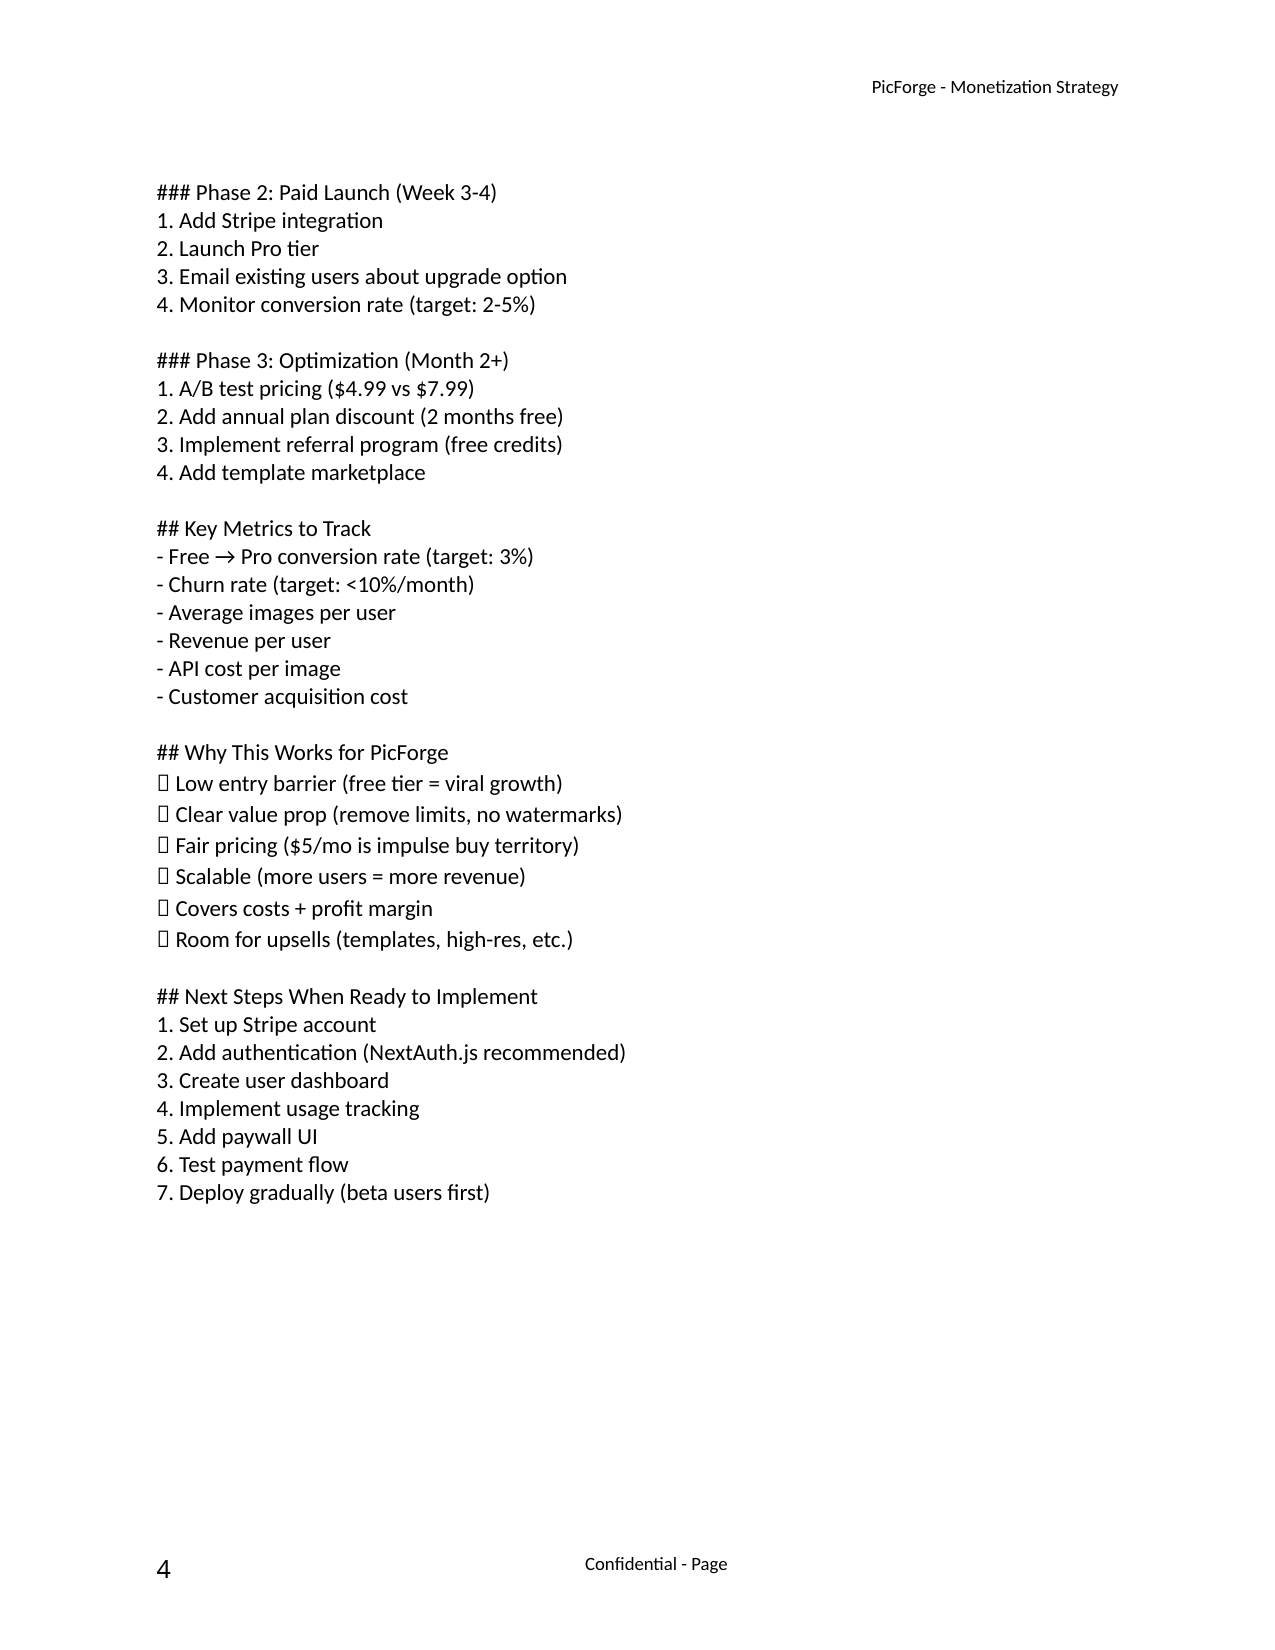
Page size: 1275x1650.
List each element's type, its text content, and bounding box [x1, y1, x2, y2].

text - Average images per user [156, 598, 1118, 626]
text ✅ Room for upsells (templates, high-res, etc.) [156, 923, 1118, 954]
text 2. Add annual plan discount (2 months free) [156, 402, 1118, 430]
text ✅ Clear value prop (remove limits, no watermarks) [156, 798, 1118, 829]
text 4. Implement usage tracking [156, 1094, 1118, 1122]
text - Customer acquisition cost [156, 682, 1118, 710]
text ## Why This Works for PicForge [156, 738, 1118, 766]
text 1. Set up Stripe account [156, 1010, 1118, 1038]
text 3. Create user dashboard [156, 1066, 1118, 1094]
text - Free → Pro conversion rate (target: 3%) [156, 542, 1118, 570]
text ### Phase 2: Paid Launch (Week 3-4) [156, 178, 1118, 206]
text 1. Add Stripe integration [156, 206, 1118, 234]
text ✅ Fair pricing ($5/mo is impulse buy territory) [156, 829, 1118, 860]
text 3. Implement referral program (free credits) [156, 430, 1118, 458]
text 1. A/B test pricing ($4.99 vs $7.99) [156, 374, 1118, 402]
text 5. Add paywall UI [156, 1122, 1118, 1150]
text 4. Monitor conversion rate (target: 2-5%) [156, 290, 1118, 318]
text ✅ Scalable (more users = more revenue) [156, 860, 1118, 891]
text ### Phase 3: Optimization (Month 2+) [156, 346, 1118, 374]
text ✅ Covers costs + profit margin [156, 891, 1118, 923]
text - Churn rate (target: <10%/month) [156, 570, 1118, 598]
text 2. Add authentication (NextAuth.js recommended) [156, 1038, 1118, 1066]
text - API cost per image [156, 654, 1118, 682]
text ## Key Metrics to Track [156, 514, 1118, 542]
text - Revenue per user [156, 626, 1118, 654]
text 4. Add template marketplace [156, 458, 1118, 486]
text ## Next Steps When Ready to Implement [156, 982, 1118, 1010]
text 2. Launch Pro tier [156, 234, 1118, 262]
text 3. Email existing users about upgrade option [156, 262, 1118, 290]
text ✅ Low entry barrier (free tier = viral growth) [156, 766, 1118, 798]
text 6. Test payment flow [156, 1150, 1118, 1178]
text 7. Deploy gradually (beta users first) [156, 1178, 1118, 1206]
